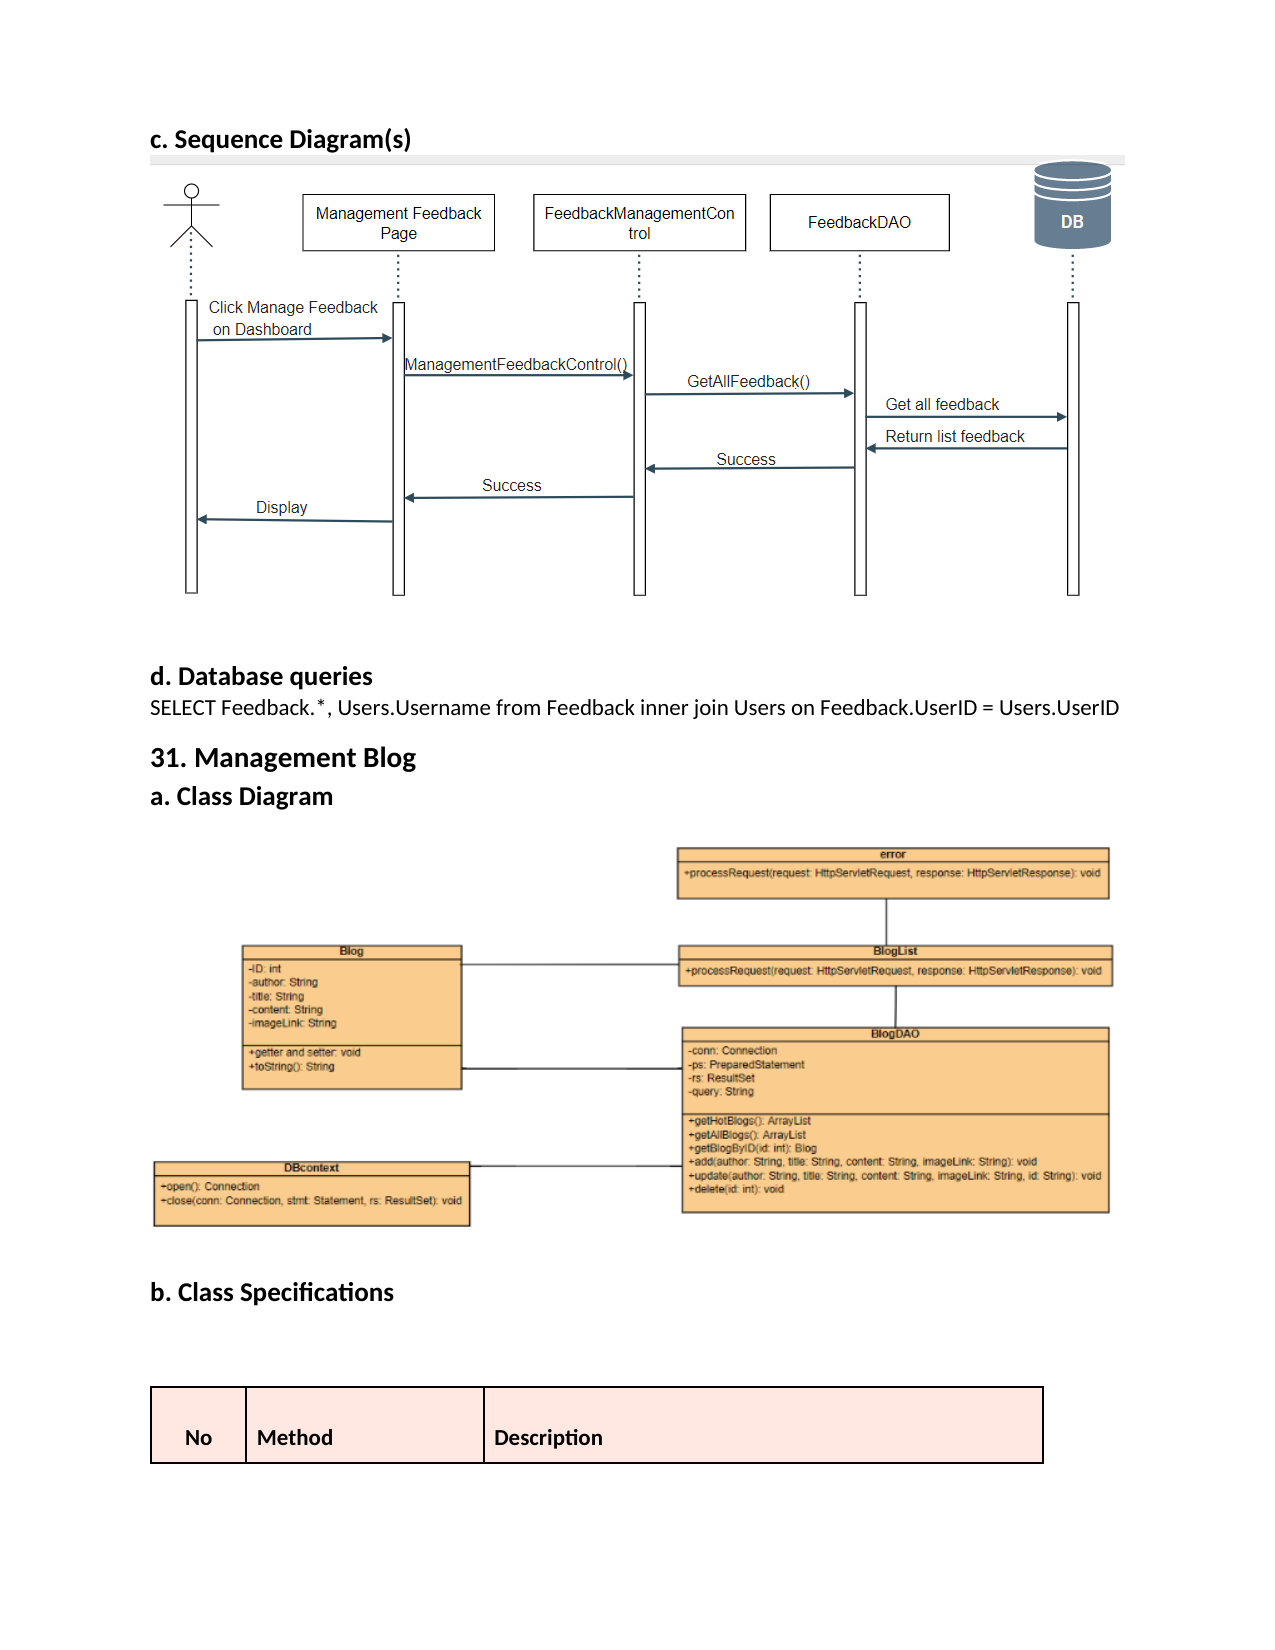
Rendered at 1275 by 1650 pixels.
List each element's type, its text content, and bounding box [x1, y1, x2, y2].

table_header Method [247, 1388, 483, 1462]
subtitle a. Class Diagram [150, 779, 1125, 812]
picture [150, 155, 1125, 641]
table_header Description [485, 1388, 1042, 1462]
picture [150, 812, 1125, 1256]
subtitle d. Database queries [150, 659, 1125, 693]
table_header No [152, 1388, 245, 1462]
subtitle 31. Management Blog [150, 739, 1125, 775]
subtitle b. Class Specifications [150, 1275, 1125, 1308]
subtitle c. Sequence Diagram(s) [150, 122, 1125, 155]
text SELECT Feedback.*, Users.Username from Feedback inner join Users on Feedback.UserID = Users.UserID [150, 693, 1125, 721]
